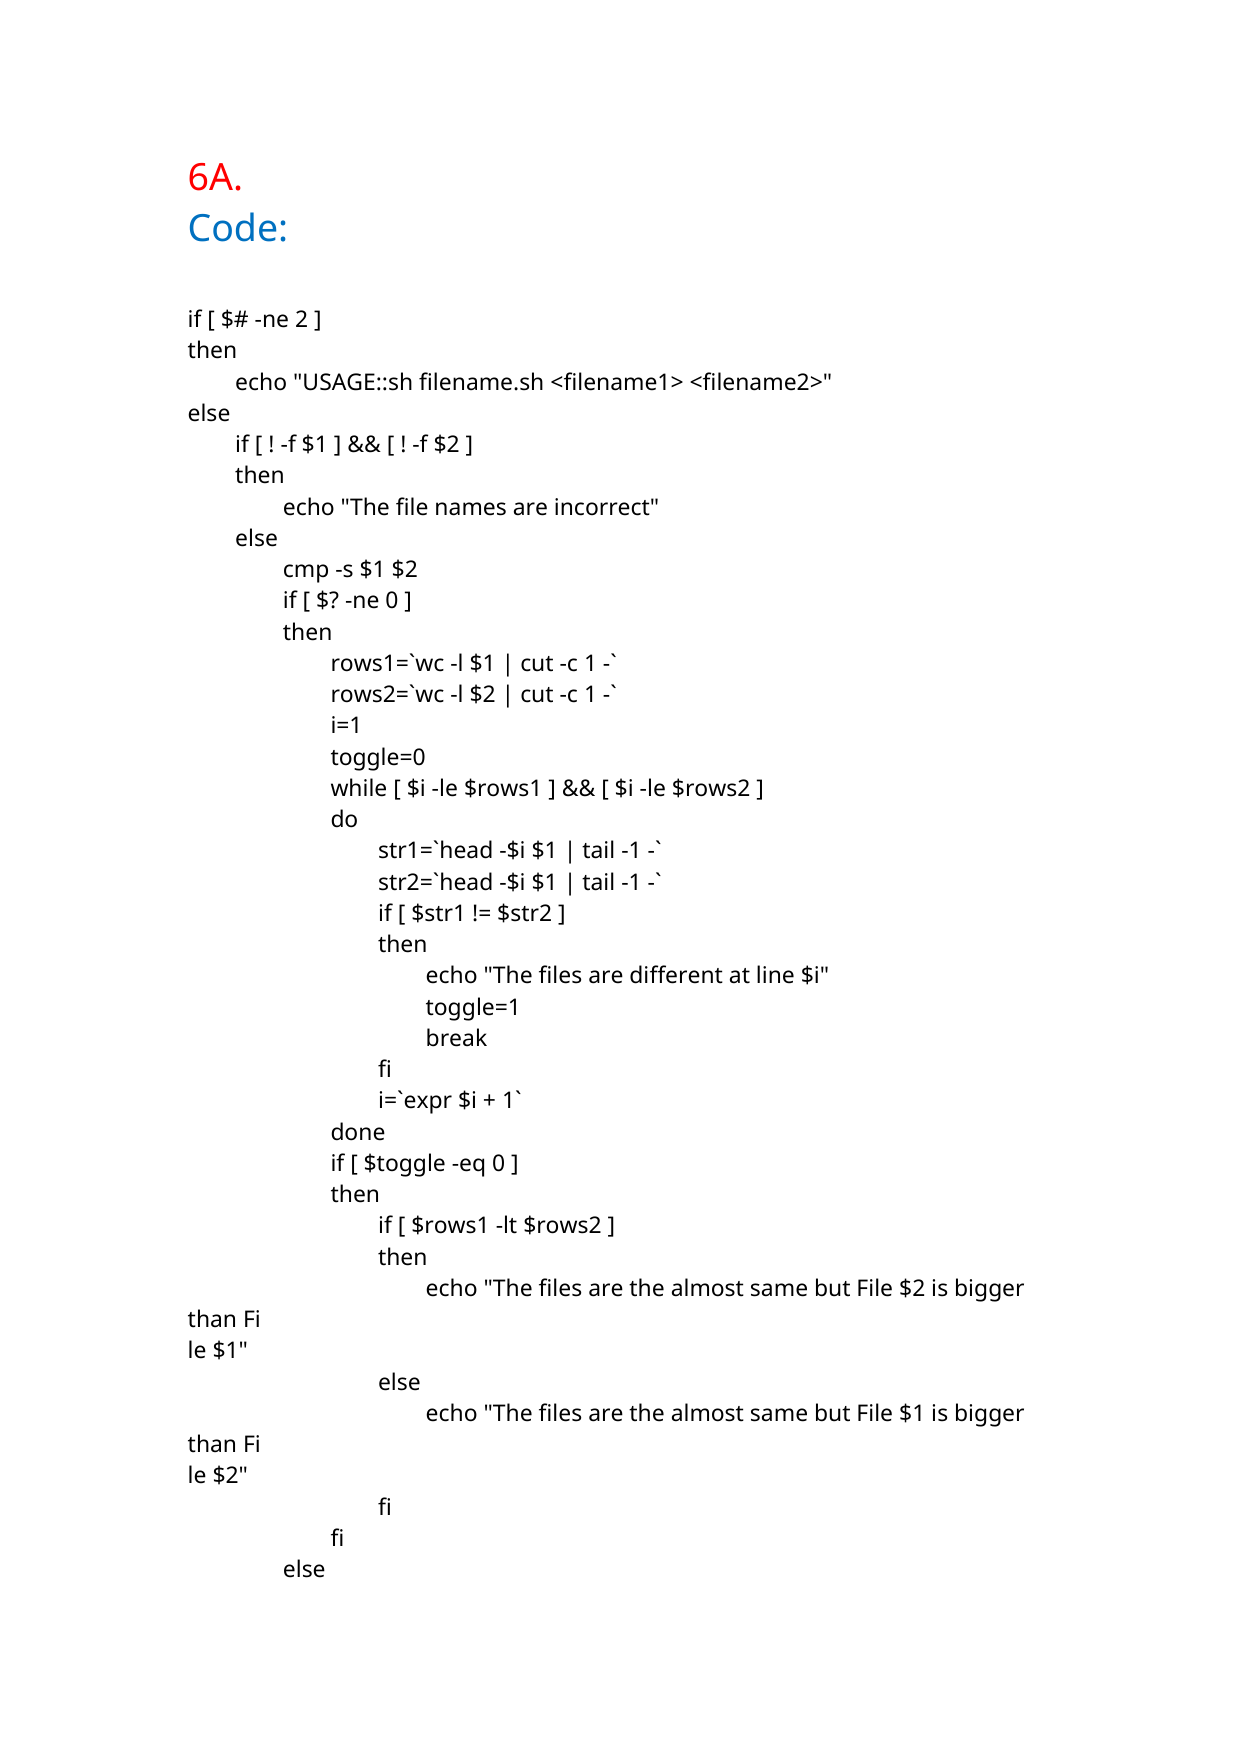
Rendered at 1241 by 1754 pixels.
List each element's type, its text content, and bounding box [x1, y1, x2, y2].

text echo "USAGE::sh filename.sh <filename1> <filename2>" [187, 366, 1053, 397]
text if [ $? -ne 0 ] [187, 584, 1053, 616]
text le $1" [187, 1334, 1053, 1366]
text then [187, 928, 1053, 959]
text i=1 [187, 709, 1053, 741]
text while [ $i -le $rows1 ] && [ $i -le $rows2 ] [187, 772, 1053, 803]
text else [187, 1553, 1053, 1584]
text fi [187, 1522, 1053, 1553]
text else [187, 1366, 1053, 1397]
text then [187, 1178, 1053, 1209]
text toggle=0 [187, 741, 1053, 772]
text str2=`head -$i $1 | tail -1 -` [187, 866, 1053, 897]
text else [187, 397, 1053, 428]
text done [187, 1116, 1053, 1147]
text echo "The files are different at line $i" [187, 959, 1053, 991]
text if [ ! -f $1 ] && [ ! -f $2 ] [187, 428, 1053, 459]
text 6A. [187, 150, 1053, 201]
text then [187, 616, 1053, 647]
text echo "The files are the almost same but File $1 is bigger than Fi [187, 1397, 1053, 1459]
text i=`expr $i + 1` [187, 1084, 1053, 1116]
text echo "The files are the almost same but File $2 is bigger than Fi [187, 1272, 1053, 1334]
text Code: [187, 201, 1053, 252]
text cmp -s $1 $2 [187, 553, 1053, 584]
text toggle=1 [187, 991, 1053, 1022]
text then [187, 1241, 1053, 1272]
text echo "The file names are incorrect" [187, 491, 1053, 522]
text else [187, 522, 1053, 553]
text if [ $toggle -eq 0 ] [187, 1147, 1053, 1178]
text do [187, 803, 1053, 834]
text rows2=`wc -l $2 | cut -c 1 -` [187, 678, 1053, 709]
text le $2" [187, 1459, 1053, 1491]
text if [ $rows1 -lt $rows2 ] [187, 1209, 1053, 1241]
text if [ $str1 != $str2 ] [187, 897, 1053, 928]
text rows1=`wc -l $1 | cut -c 1 -` [187, 647, 1053, 678]
text if [ $# -ne 2 ] [187, 303, 1053, 334]
text fi [187, 1053, 1053, 1084]
text fi [187, 1491, 1053, 1522]
text str1=`head -$i $1 | tail -1 -` [187, 834, 1053, 866]
text break [187, 1022, 1053, 1053]
text then [187, 459, 1053, 491]
text then [187, 334, 1053, 366]
